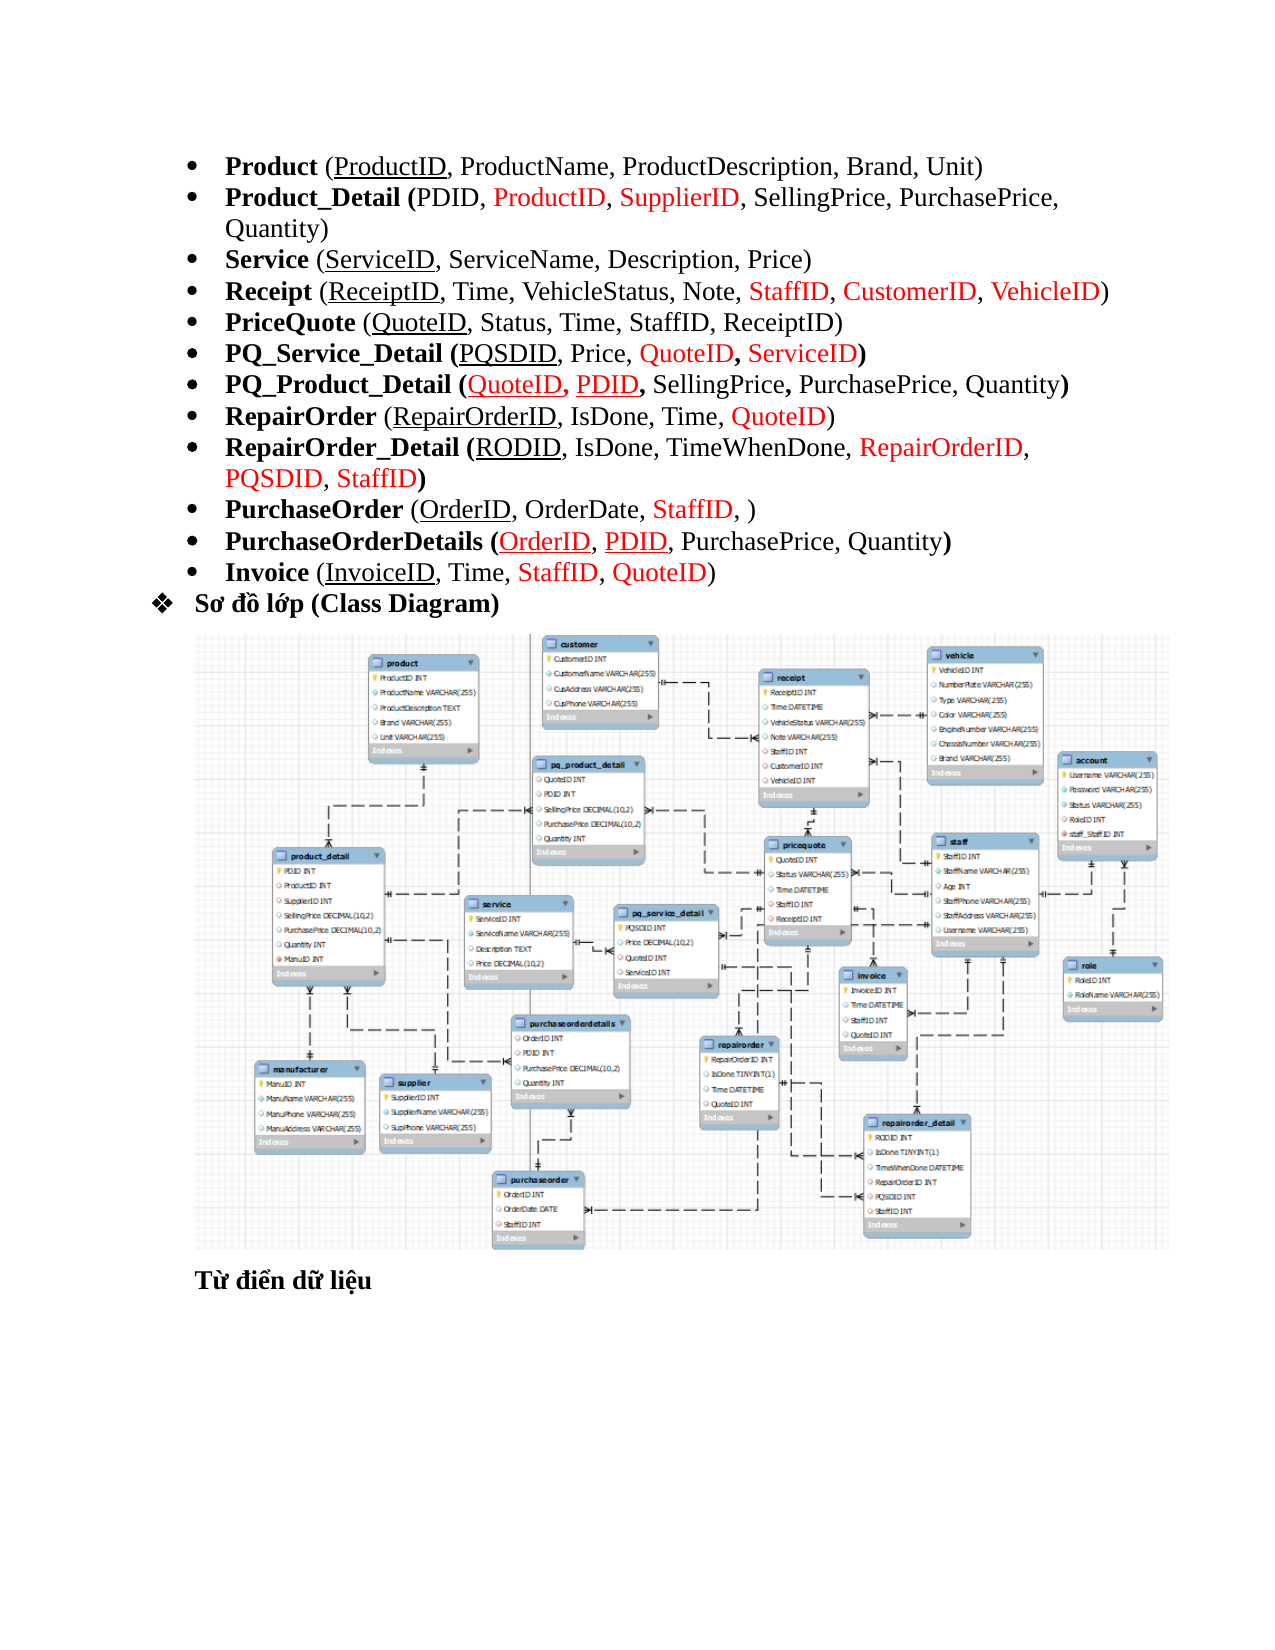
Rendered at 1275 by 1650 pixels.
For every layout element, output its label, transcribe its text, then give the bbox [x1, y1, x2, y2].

list Sơ đồ lớp (Class Diagram) [150, 587, 1125, 618]
list Receipt (ReceiptID, Time, VehicleStatus, Note, StaffID, CustomerID, VehicleID) [187, 275, 1125, 306]
list Từ điển dữ liệu [194, 1264, 1125, 1296]
list Invoice (InvoiceID, Time, StaffID, QuoteID) [187, 556, 1125, 587]
list RepairOrder (RepairOrderID, IsDone, Time, QuoteID) [187, 400, 1125, 431]
list PurchaseOrder (OrderID, OrderDate, StaffID, ) [187, 493, 1125, 525]
list PriceQuote (QuoteID, Status, Time, StaffID, ReceiptID) [187, 306, 1125, 337]
list PQ_Product_Detail (QuoteID, PDID, SellingPrice, PurchasePrice, Quantity) [187, 369, 1125, 400]
list RepairOrder_Detail (RODID, IsDone, TimeWhenDone, RepairOrderID, PQSDID, StaffID) [187, 431, 1125, 493]
picture [194, 634, 1170, 1251]
list Product_Detail (PDID, ProductID, SupplierID, SellingPrice, PurchasePrice, Quantity) [187, 181, 1125, 244]
list PurchaseOrderDetails (OrderID, PDID, PurchasePrice, Quantity) [187, 525, 1125, 556]
list PQ_Service_Detail (PQSDID, Price, QuoteID, ServiceID) [187, 337, 1125, 369]
list Product (ProductID, ProductName, ProductDescription, Brand, Unit) [187, 150, 1125, 181]
list Service (ServiceID, ServiceName, Description, Price) [187, 244, 1125, 275]
